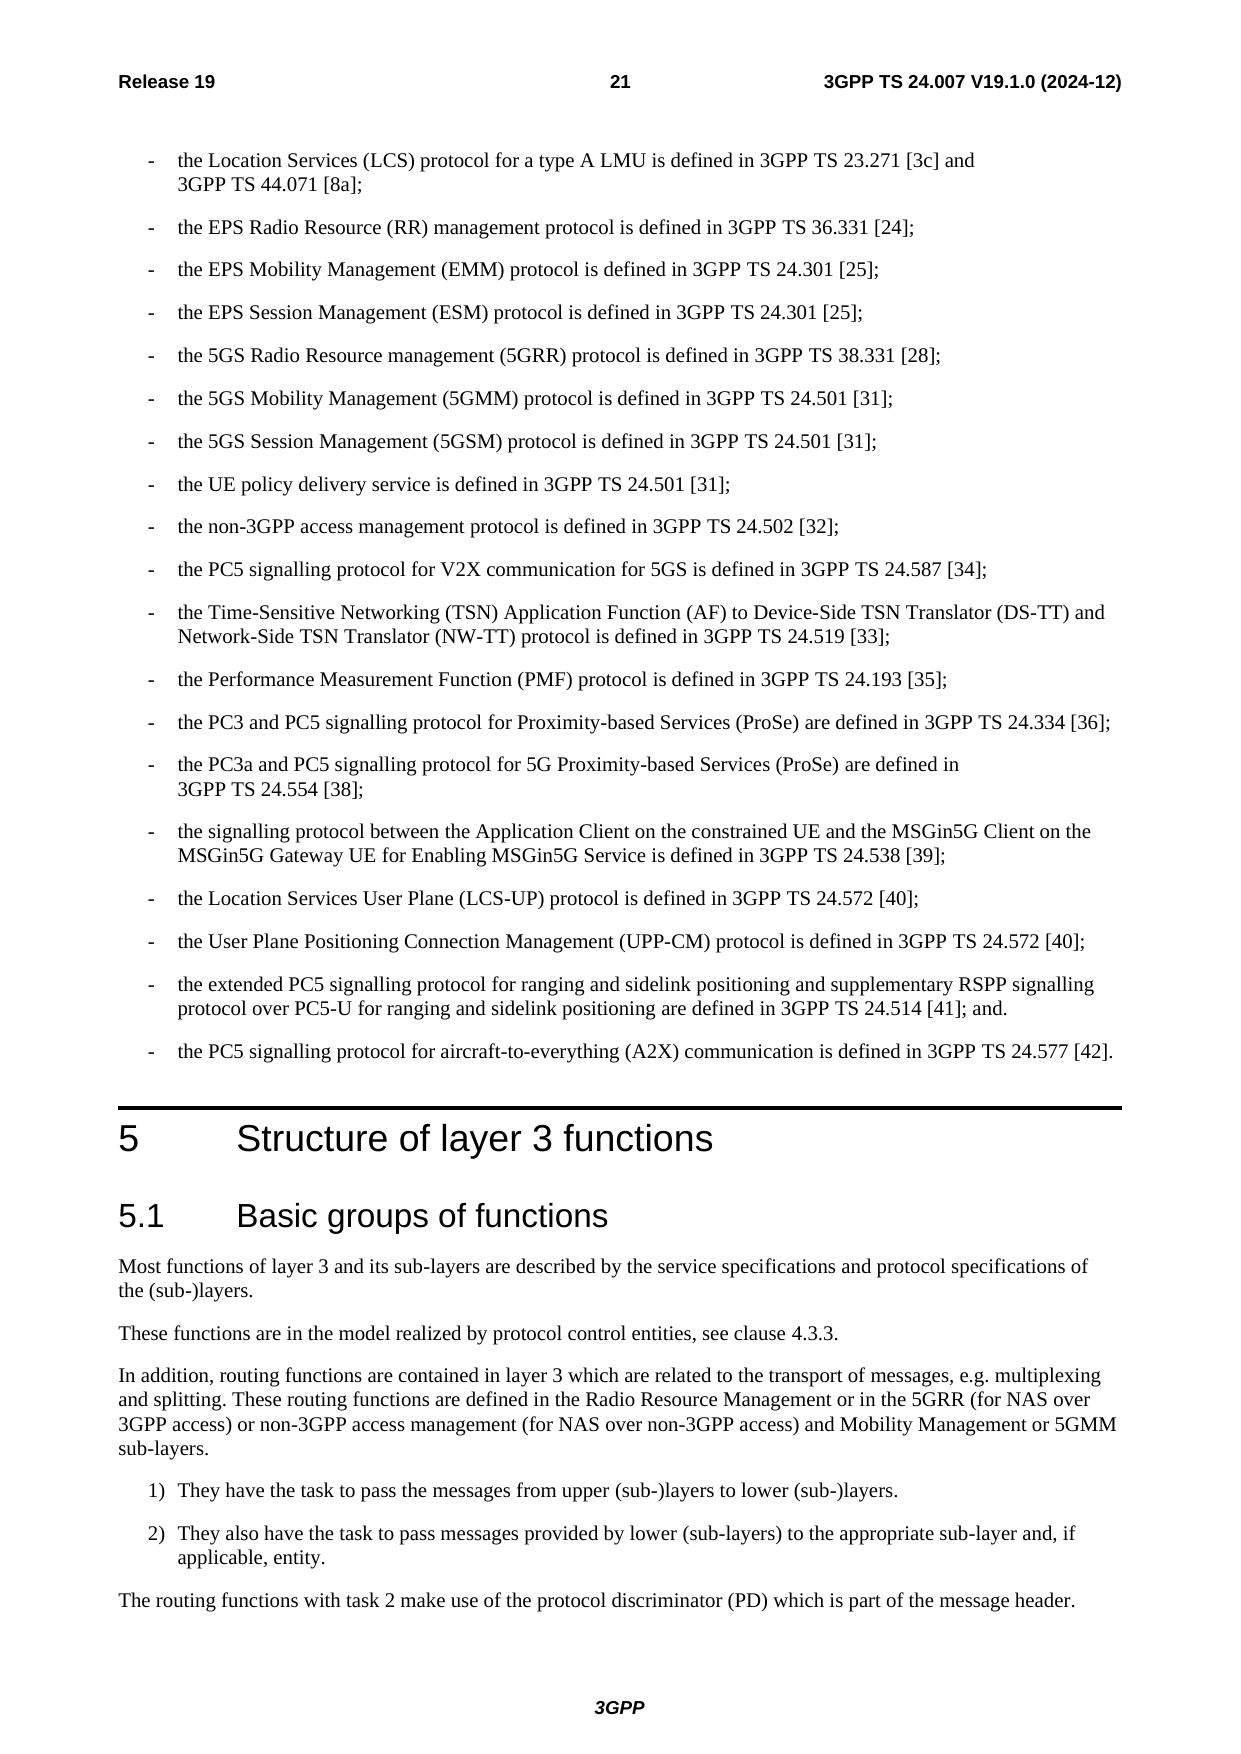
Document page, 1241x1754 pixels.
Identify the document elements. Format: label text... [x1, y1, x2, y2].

text In addition, routing functions are contained in layer 3 which are related to the transport of messages, e.g. multiplexing and splitting. These routing functions are defined in the Radio Resource Management or in the 5GRR (for NAS over 3GPP access) or non-3GPP access management (for NAS over non-3GPP access) and Mobility Management or 5GMM sub-layers. [118, 1363, 1122, 1459]
text - the Performance Measurement Function (PMF) protocol is defined in 3GPP TS 24.193 [35]; [148, 667, 1122, 691]
text - the Location Services (LCS) protocol for a type A LMU is defined in 3GPP TS 23.271 [3c] and 3GPP TS 44.071 [8a]; [148, 148, 1122, 196]
text - the signalling protocol between the Application Client on the constrained UE and the MSGin5G Client on the MSGin5G Gateway UE for Enabling MSGin5G Service is defined in 3GPP TS 24.538 [39]; [148, 819, 1122, 867]
text 2) They also have the task to pass messages provided by lower (sub-layers) to the appropriate sub-layer and, if applicable, entity. [148, 1521, 1122, 1569]
text - the EPS Session Management (ESM) protocol is defined in 3GPP TS 24.301 [25]; [148, 300, 1122, 324]
text - the UE policy delivery service is defined in 3GPP TS 24.501 [31]; [148, 471, 1122, 496]
text - the non-3GPP access management protocol is defined in 3GPP TS 24.502 [32]; [148, 514, 1122, 538]
text - the extended PC5 signalling protocol for ranging and sidelink positioning and supplementary RSPP signalling protocol over PC5-U for ranging and sidelink positioning are defined in 3GPP TS 24.514 [41]; and. [148, 972, 1122, 1020]
text - the EPS Mobility Management (EMM) protocol is defined in 3GPP TS 24.301 [25]; [148, 257, 1122, 281]
text - the 5GS Radio Resource management (5GRR) protocol is defined in 3GPP TS 38.331 [28]; [148, 343, 1122, 367]
text - the 5GS Session Management (5GSM) protocol is defined in 3GPP TS 24.501 [31]; [148, 429, 1122, 453]
text 1) They have the task to pass the messages from upper (sub-)layers to lower (sub-)layers. [148, 1478, 1122, 1502]
text - the Location Services User Plane (LCS-UP) protocol is defined in 3GPP TS 24.572 [40]; [148, 886, 1122, 910]
text Most functions of layer 3 and its sub-layers are described by the service specifications and protocol specifications of the (sub-)layers. [118, 1254, 1122, 1302]
text - the PC5 signalling protocol for V2X communication for 5GS is defined in 3GPP TS 24.587 [34]; [148, 557, 1122, 581]
text - the PC5 signalling protocol for aircraft-to-everything (A2X) communication is defined in 3GPP TS 24.577 [42]. [148, 1039, 1122, 1063]
text - the Time-Sensitive Networking (TSN) Application Function (AF) to Device-Side TSN Translator (DS-TT) and Network-Side TSN Translator (NW-TT) protocol is defined in 3GPP TS 24.519 [33]; [148, 600, 1122, 648]
text - the EPS Radio Resource (RR) management protocol is defined in 3GPP TS 36.331 [24]; [148, 214, 1122, 239]
text The routing functions with task 2 make use of the protocol discriminator (PD) which is part of the message header. [118, 1588, 1122, 1612]
text - the PC3a and PC5 signalling protocol for 5G Proximity-based Services (ProSe) are defined in 3GPP TS 24.554 [38]; [148, 752, 1122, 801]
text - the 5GS Mobility Management (5GMM) protocol is defined in 3GPP TS 24.501 [31]; [148, 386, 1122, 410]
text - the User Plane Positioning Connection Management (UPP-CM) protocol is defined in 3GPP TS 24.572 [40]; [148, 929, 1122, 953]
text - the PC3 and PC5 signalling protocol for Proximity-based Services (ProSe) are defined in 3GPP TS 24.334 [36]; [148, 709, 1122, 734]
text These functions are in the model realized by protocol control entities, see clause 4.3.3. [118, 1321, 1122, 1344]
subtitle 5 Structure of layer 3 functions [118, 1110, 1122, 1159]
subtitle 5.1 Basic groups of functions [118, 1196, 1122, 1235]
